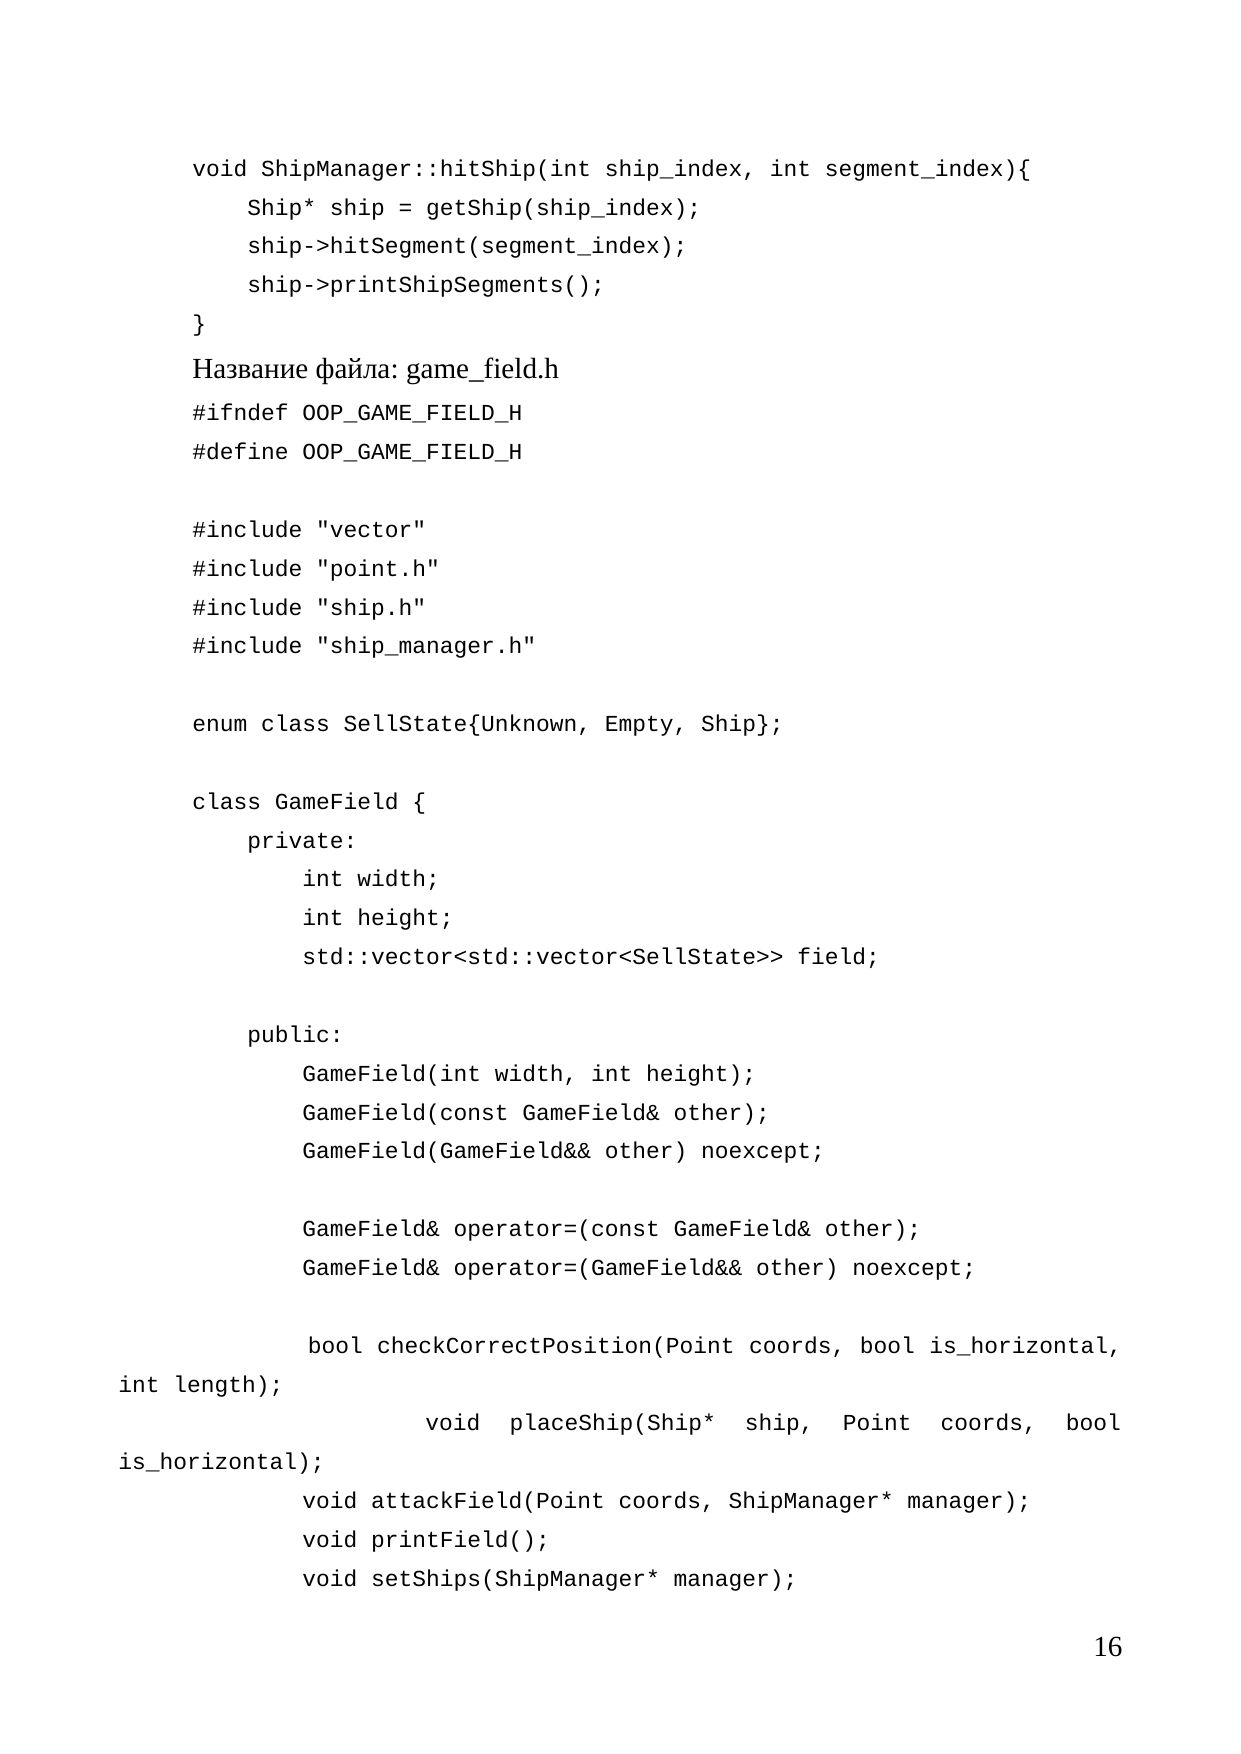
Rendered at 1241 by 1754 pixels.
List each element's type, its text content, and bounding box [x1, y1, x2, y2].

text int width; [118, 868, 1122, 894]
text class GameField { [118, 790, 1122, 816]
text GameField& operator=(GameField&& other) noexcept; [118, 1256, 1122, 1282]
text void printField(); [118, 1528, 1122, 1554]
text enum class SellState{Unknown, Empty, Ship}; [118, 712, 1122, 738]
text public: [118, 1023, 1122, 1049]
text #include "vector" [118, 518, 1122, 544]
text #include "point.h" [118, 557, 1122, 583]
text GameField(const GameField& other); [118, 1101, 1122, 1127]
text ship->hitSegment(segment_index); [118, 235, 1122, 261]
text bool checkCorrectPosition(Point coords, bool is_horizontal, int length); [118, 1334, 1122, 1399]
text #include "ship.h" [118, 596, 1122, 622]
text void attackField(Point coords, ShipManager* manager); [118, 1489, 1122, 1515]
text GameField(GameField&& other) noexcept; [118, 1140, 1122, 1166]
text int height; [118, 907, 1122, 933]
text GameField(int width, int height); [118, 1062, 1122, 1088]
text Ship* ship = getShip(ship_index); [118, 196, 1122, 222]
text Название файла: game_field.h [118, 351, 1122, 385]
text std::vector<std::vector<SellState>> field; [118, 946, 1122, 971]
text #ifndef OOP_GAME_FIELD_H [118, 402, 1122, 427]
text void setShips(ShipManager* manager); [118, 1567, 1122, 1593]
text } [118, 312, 1122, 338]
text #include "ship_manager.h" [118, 635, 1122, 661]
text #define OOP_GAME_FIELD_H [118, 440, 1122, 466]
text void ShipManager::hitShip(int ship_index, int segment_index){ [118, 157, 1122, 183]
text private: [118, 829, 1122, 855]
text ship->printShipSegments(); [118, 273, 1122, 299]
text GameField& operator=(const GameField& other); [118, 1217, 1122, 1243]
text void placeShip(Ship* ship, Point coords, bool is_horizontal); [118, 1412, 1122, 1477]
